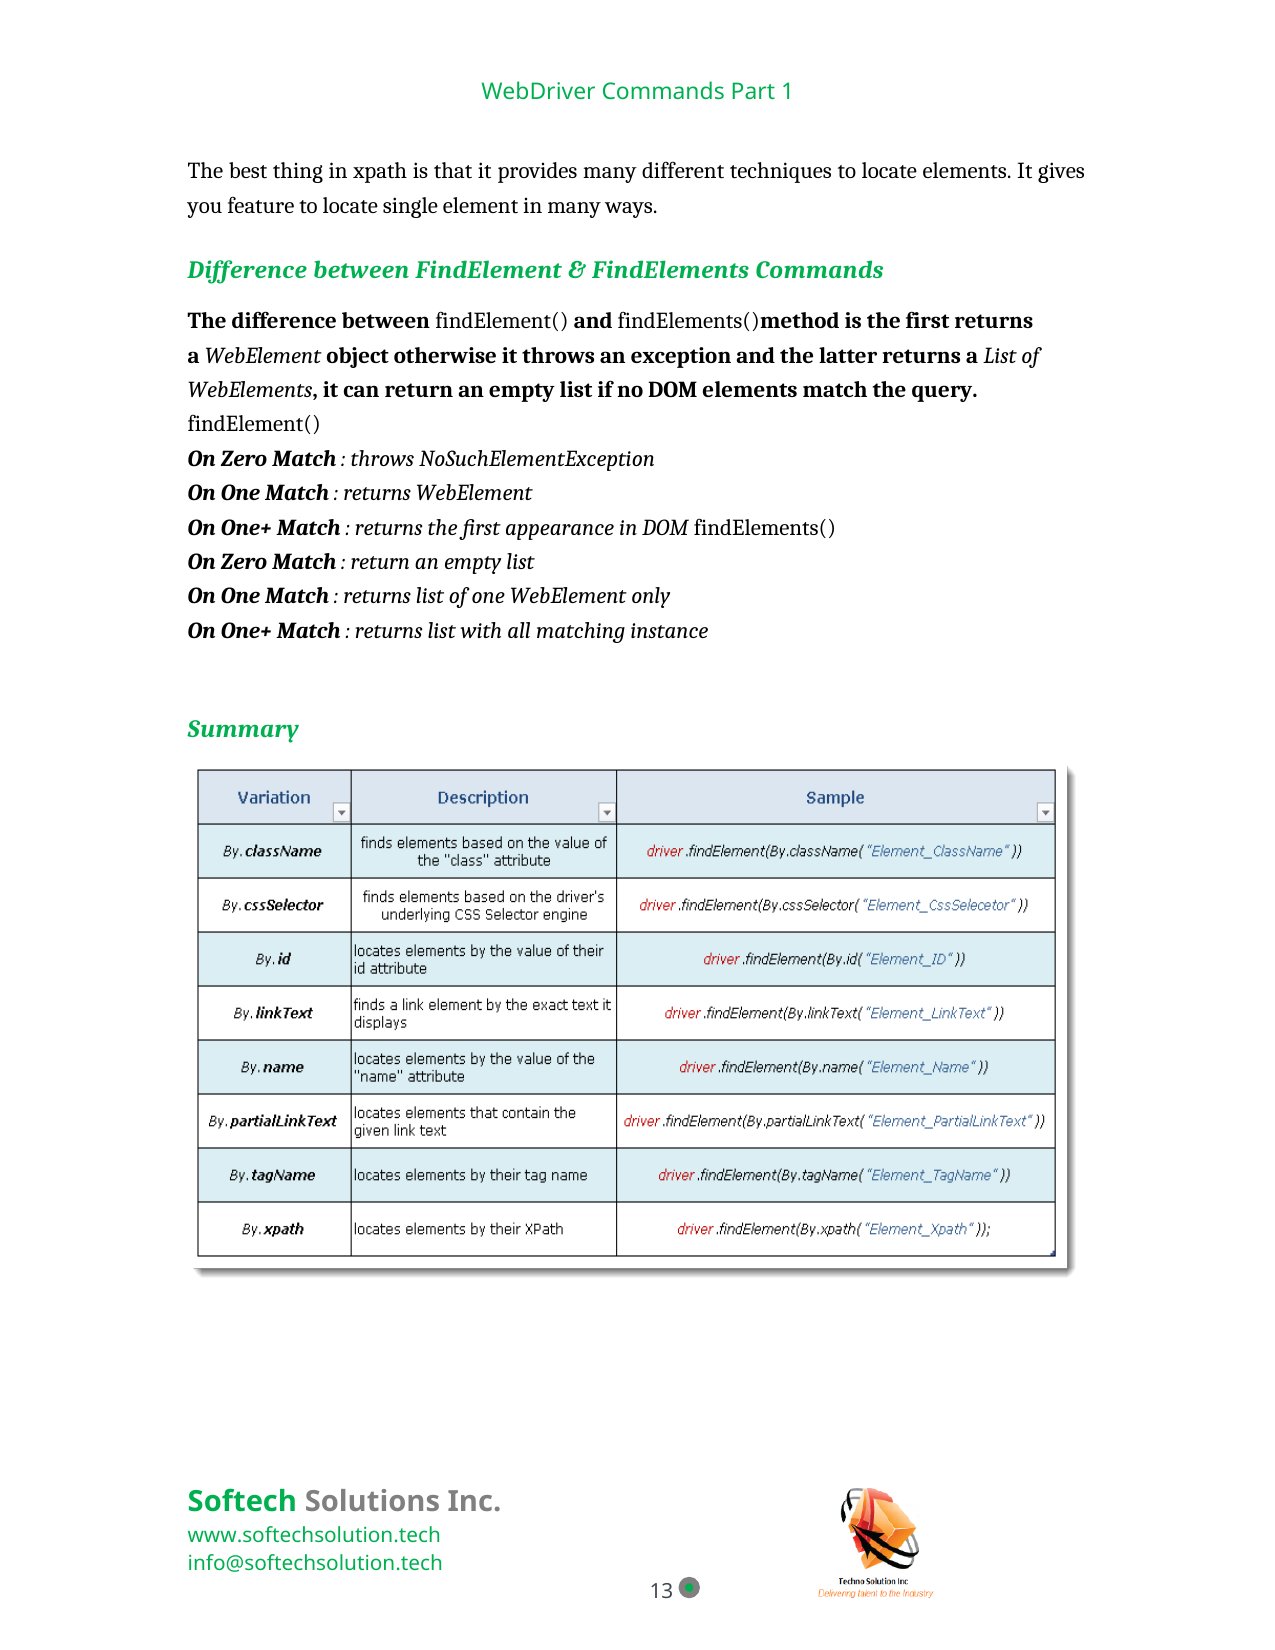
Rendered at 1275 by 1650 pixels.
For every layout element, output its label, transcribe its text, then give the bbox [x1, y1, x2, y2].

text On Zero Match : return an empty list [187, 541, 1087, 575]
text findElement() [187, 403, 1087, 437]
text The best thing in xpath is that it provides many different techniques to locate elements. It gives you feature to locate single element in many ways. [187, 150, 1087, 219]
picture [187, 759, 1083, 1286]
text On One Match : returns list of one WebElement only [187, 575, 1087, 609]
picture [792, 1488, 946, 1609]
text On One Match : returns WebElement [187, 472, 1087, 506]
text On One+ Match : returns the first appearance in DOM findElements() [187, 506, 1087, 541]
text The difference between findElement() and findElements()method is the first returns a WebElement object otherwise it throws an exception and the latter returns a List of WebElements, it can return an empty list if no DOM elements match the query. [187, 300, 1087, 403]
text On One+ Match : returns list with all matching instance [187, 609, 1087, 644]
subtitle Summary [187, 694, 1087, 744]
subtitle Difference between FindElement & FindElements Commands [187, 234, 1087, 284]
text On Zero Match : throws NoSuchElementException [187, 437, 1087, 472]
